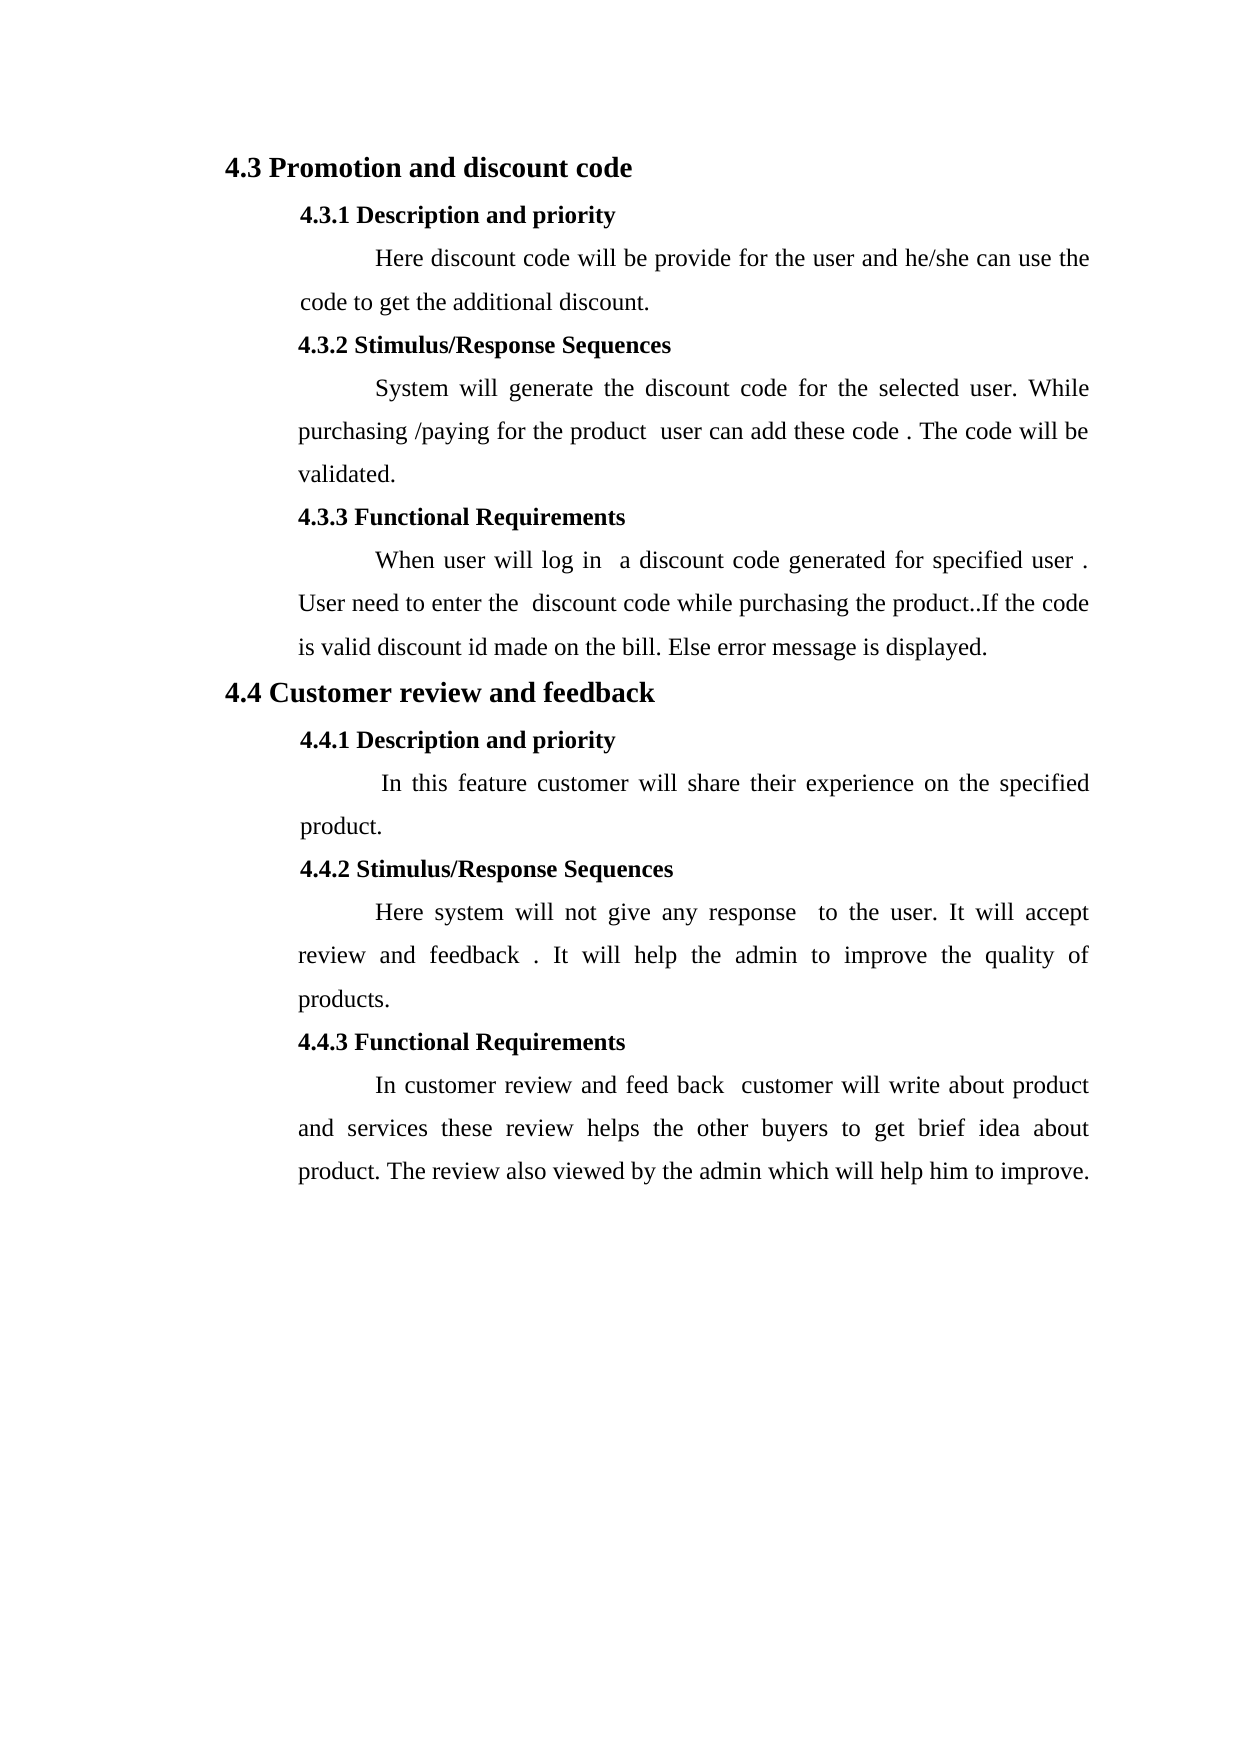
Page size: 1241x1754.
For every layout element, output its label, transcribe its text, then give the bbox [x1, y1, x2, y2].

text 4.3.3 Functional Requirements [217, 502, 1090, 531]
text 4.4.3 Functional Requirements [217, 1027, 1090, 1056]
text 4.4.2 Stimulus/Response Sequences [217, 854, 1090, 883]
text When user will log in a discount code generated for specified user . User need to enter the discount code while purchasing the product..If the code is valid discount id made on the bill. Else error message is displayed. [298, 545, 1090, 660]
text 4.3 Promotion and discount code [150, 150, 1090, 183]
text System will generate the discount code for the selected user. While purchasing /paying for the product user can add these code . The code will be validated. [298, 373, 1090, 488]
text 4.3.2 Stimulus/Response Sequences [217, 330, 1090, 358]
text Here discount code will be provide for the user and he/she can use the code to get the additional discount. [300, 243, 1090, 315]
text In this feature customer will share their experience on the specified product. [300, 768, 1090, 840]
text 4.3.1 Description and priority [241, 200, 1090, 229]
text Here system will not give any response to the user. It will accept review and feedback . It will help the admin to improve the quality of products. [298, 897, 1090, 1012]
text 4.4 Customer review and feedback [150, 675, 1090, 708]
text 4.4.1 Description and priority [254, 725, 1090, 754]
text In customer review and feed back customer will write about product and services these review helps the other buyers to get brief idea about product. The review also viewed by the admin which will help him to improve. [298, 1070, 1090, 1185]
